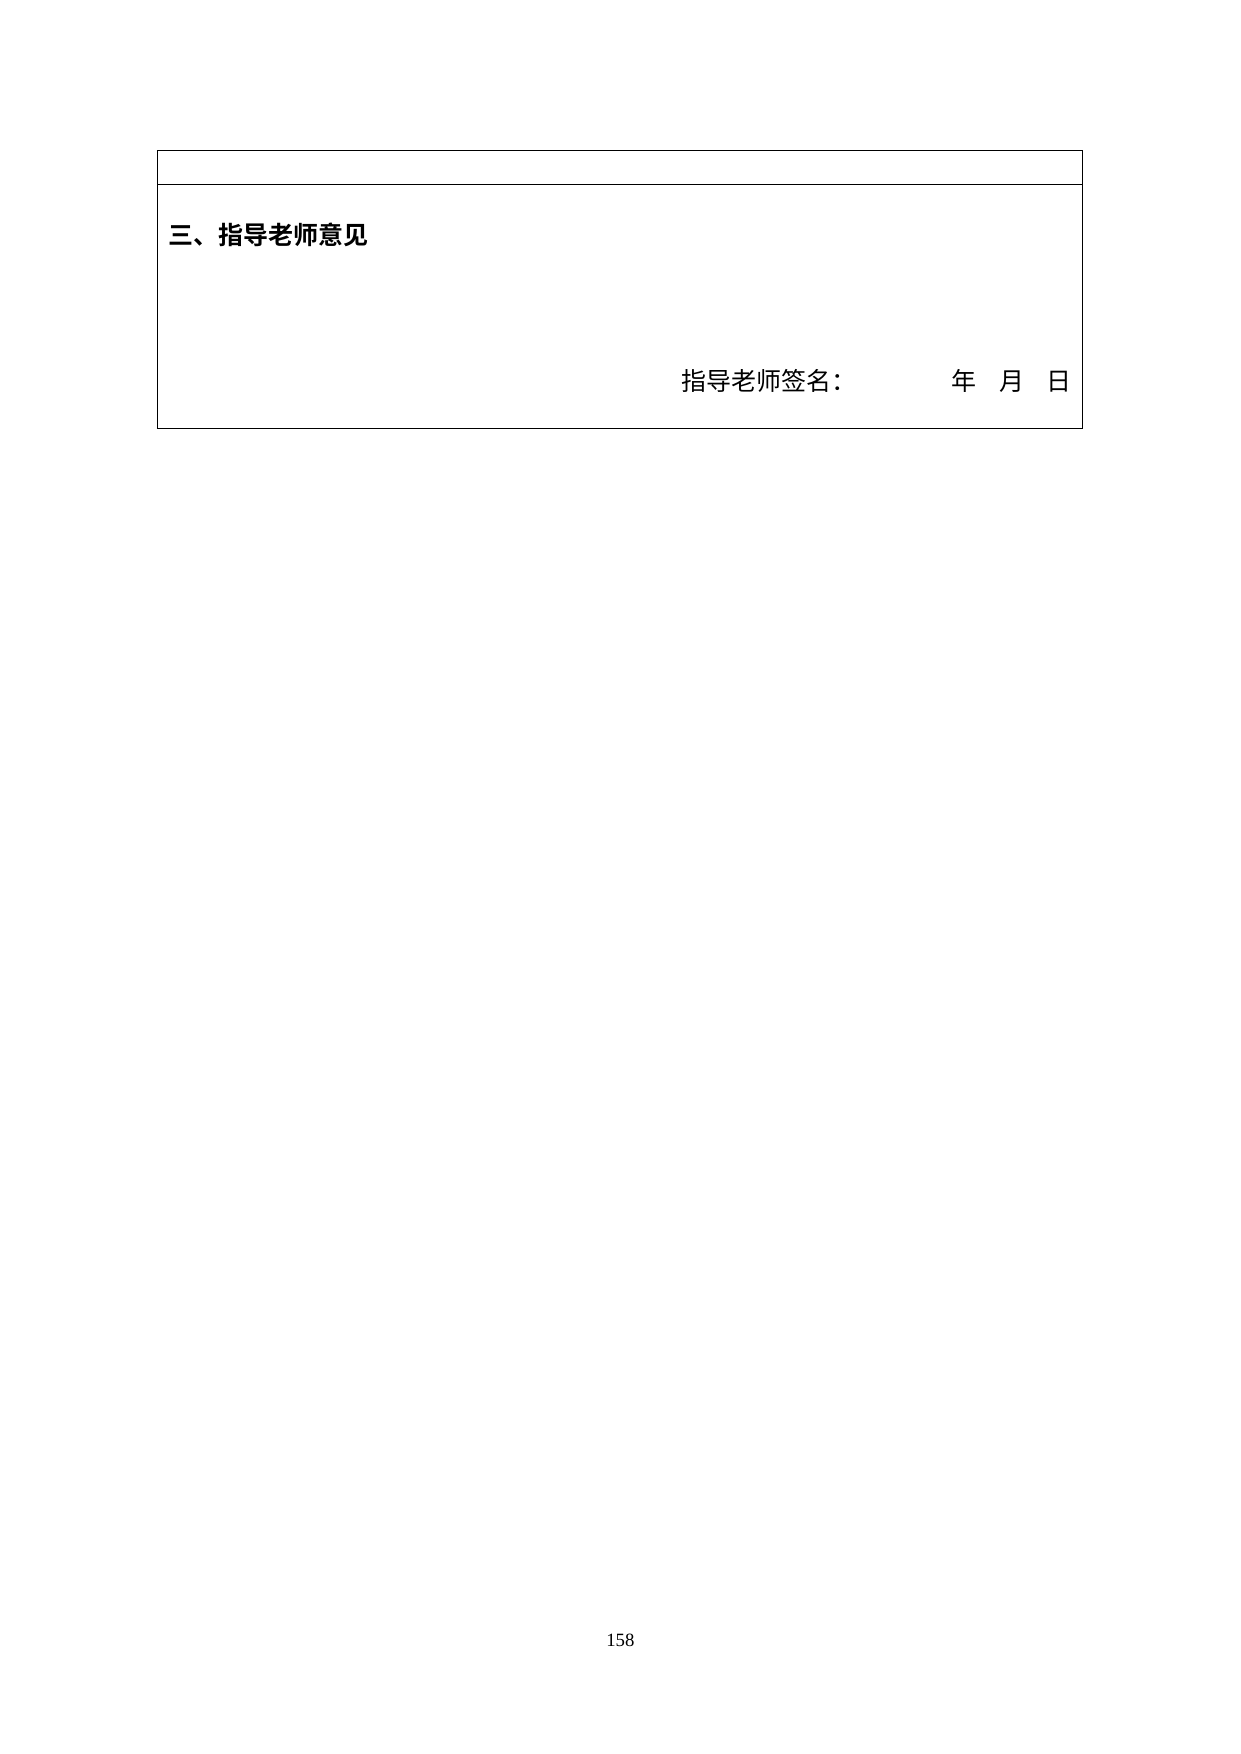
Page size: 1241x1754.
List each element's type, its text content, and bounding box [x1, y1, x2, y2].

table_cell 三、指导老师意见 指导老师签名： 年 月 日 [158, 185, 1082, 428]
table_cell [158, 151, 1082, 183]
